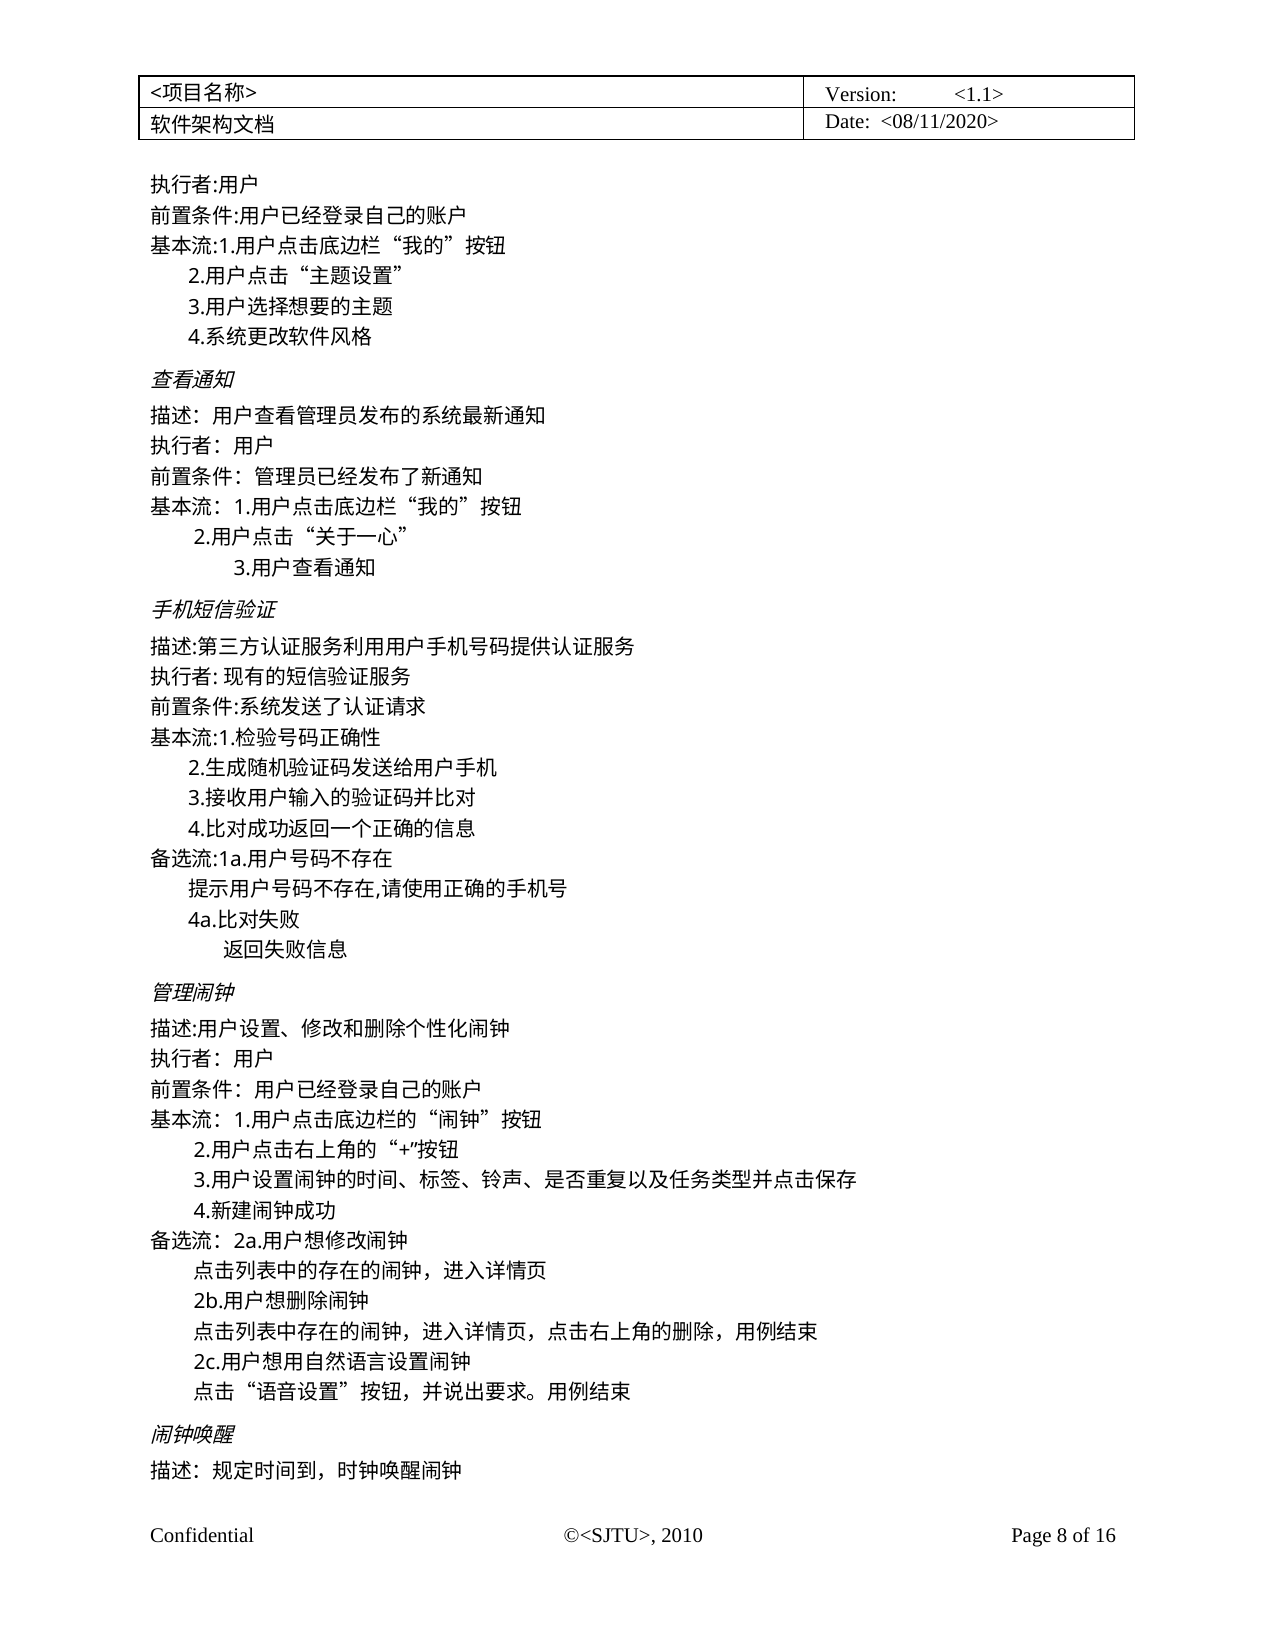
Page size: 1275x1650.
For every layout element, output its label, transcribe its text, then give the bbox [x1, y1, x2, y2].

text 3.用户设置闹钟的时间、标签、铃声、是否重复以及任务类型并点击保存 [150, 1164, 1125, 1194]
text 3.接收用户输入的验证码并比对 [150, 782, 1125, 812]
text 基本流:1.用户点击底边栏“我的”按钮 [150, 229, 1125, 259]
text 返回失败信息 [150, 933, 1125, 963]
text 描述：用户查看管理员发布的系统最新通知 [150, 399, 1125, 430]
text 2.用户点击右上角的“+”按钮 [150, 1133, 1125, 1164]
text 执行者：用户 [150, 430, 1125, 460]
text 3.用户查看通知 [150, 551, 1125, 581]
text 2.用户点击“关于一心” [150, 520, 1125, 551]
text 4.新建闹钟成功 [150, 1194, 1125, 1224]
text 2c.用户想用自然语言设置闹钟 [150, 1345, 1125, 1376]
text 2.生成随机验证码发送给用户手机 [150, 751, 1125, 782]
text 基本流：1.用户点击底边栏“我的”按钮 [150, 490, 1125, 520]
text 执行者：用户 [150, 1043, 1125, 1073]
text 点击列表中存在的闹钟，进入详情页，点击右上角的删除，用例结束 [150, 1315, 1125, 1345]
subtitle 管理闹钟 [150, 976, 1125, 1006]
text 点击“语音设置”按钮，并说出要求。用例结束 [150, 1376, 1125, 1406]
text 执行者:用户 [150, 169, 1125, 199]
text 3.用户选择想要的主题 [150, 290, 1125, 320]
text 4.系统更改软件风格 [150, 320, 1125, 351]
text 描述:第三方认证服务利用用户手机号码提供认证服务 [150, 630, 1125, 660]
subtitle 闹钟唤醒 [150, 1418, 1125, 1448]
text 前置条件:用户已经登录自己的账户 [150, 199, 1125, 229]
text 4a.比对失败 [150, 903, 1125, 933]
text 2b.用户想删除闹钟 [150, 1285, 1125, 1315]
subtitle 查看通知 [150, 363, 1125, 393]
text 前置条件：管理员已经发布了新通知 [150, 460, 1125, 490]
text 2.用户点击“主题设置” [150, 259, 1125, 290]
text 4.比对成功返回一个正确的信息 [150, 812, 1125, 842]
text 描述：规定时间到，时钟唤醒闹钟 [150, 1455, 1125, 1485]
text 备选流：2a.用户想修改闹钟 [150, 1224, 1125, 1254]
text 前置条件：用户已经登录自己的账户 [150, 1073, 1125, 1103]
text 点击列表中的存在的闹钟，进入详情页 [150, 1254, 1125, 1285]
text 备选流:1a.用户号码不存在 [150, 842, 1125, 872]
text 执行者: 现有的短信验证服务 [150, 660, 1125, 691]
text 描述:用户设置、修改和删除个性化闹钟 [150, 1012, 1125, 1043]
text 提示用户号码不存在,请使用正确的手机号 [150, 872, 1125, 903]
text 基本流：1.用户点击底边栏的“闹钟”按钮 [150, 1103, 1125, 1133]
text 前置条件:系统发送了认证请求 [150, 691, 1125, 721]
subtitle 手机短信验证 [150, 593, 1125, 624]
text 基本流:1.检验号码正确性 [150, 721, 1125, 751]
